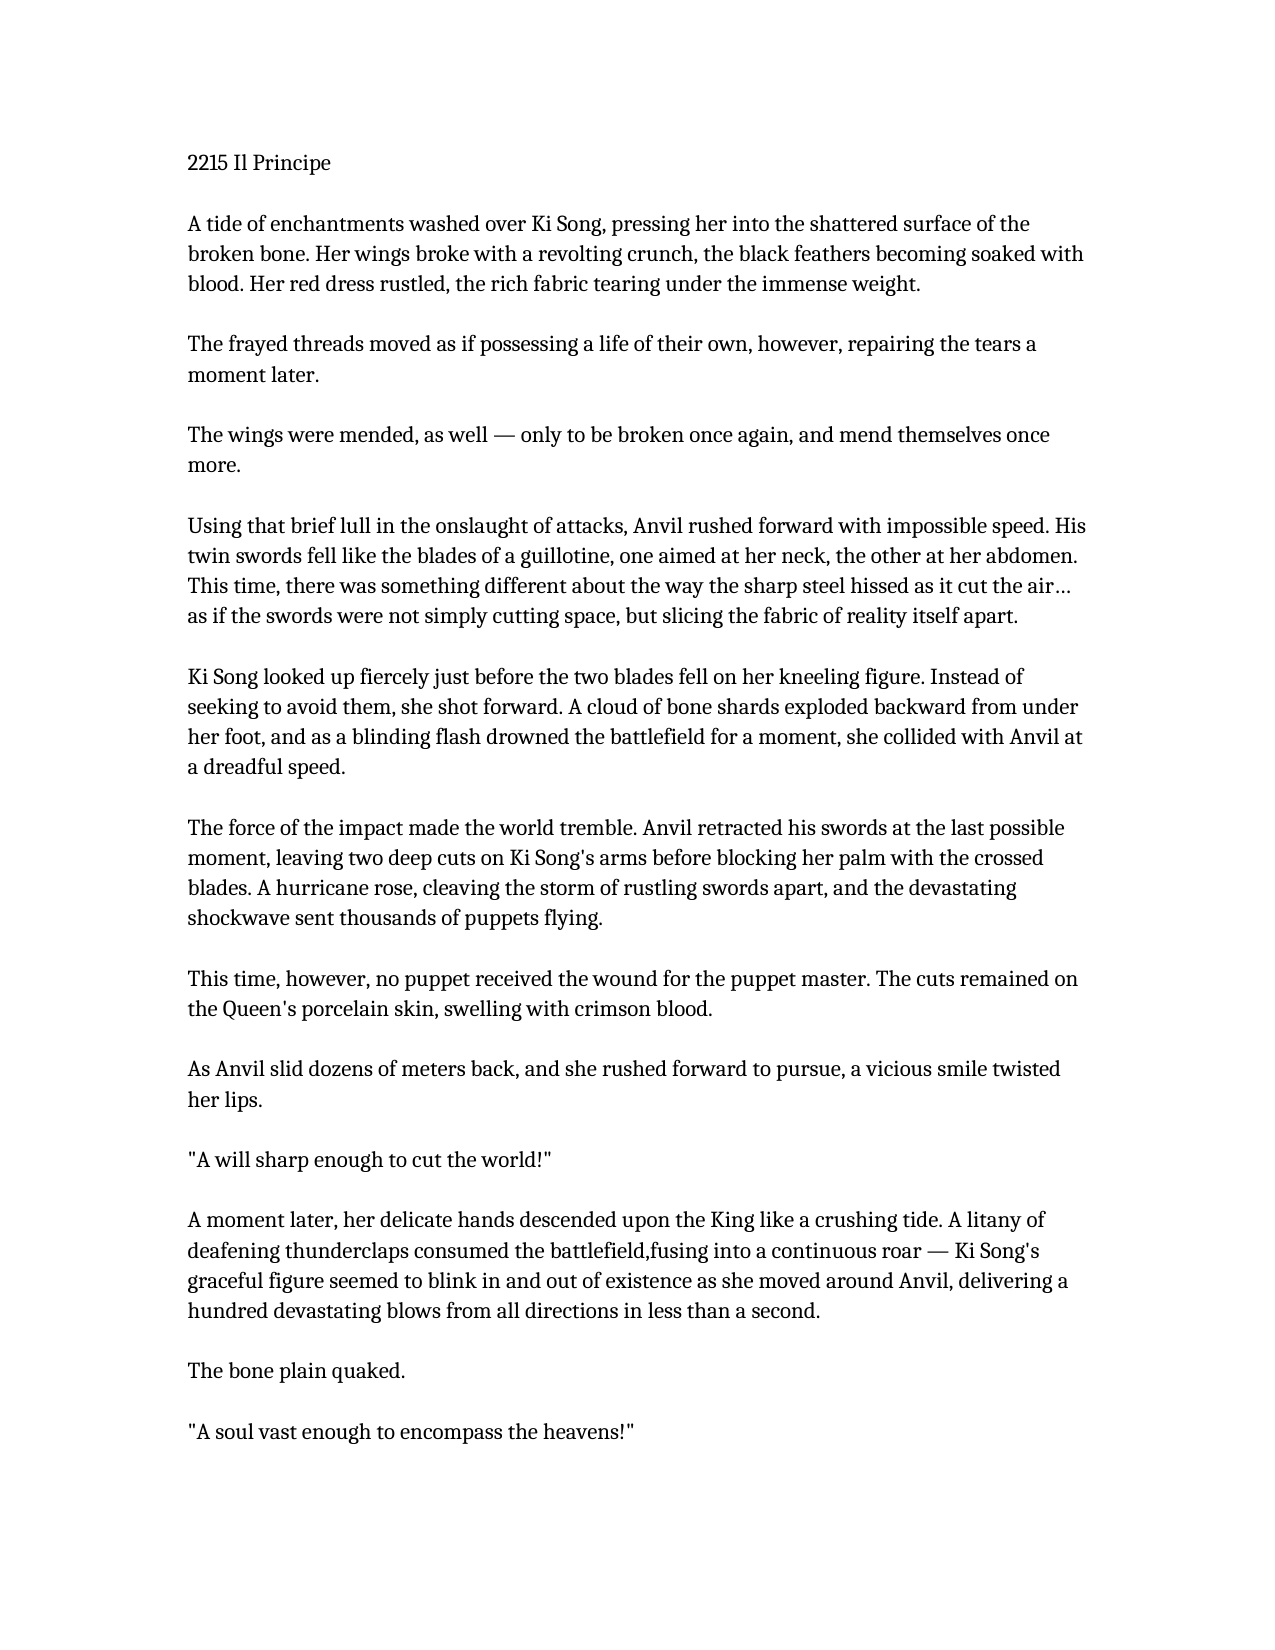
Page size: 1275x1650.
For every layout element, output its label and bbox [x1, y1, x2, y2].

text [187, 150, 1087, 1475]
